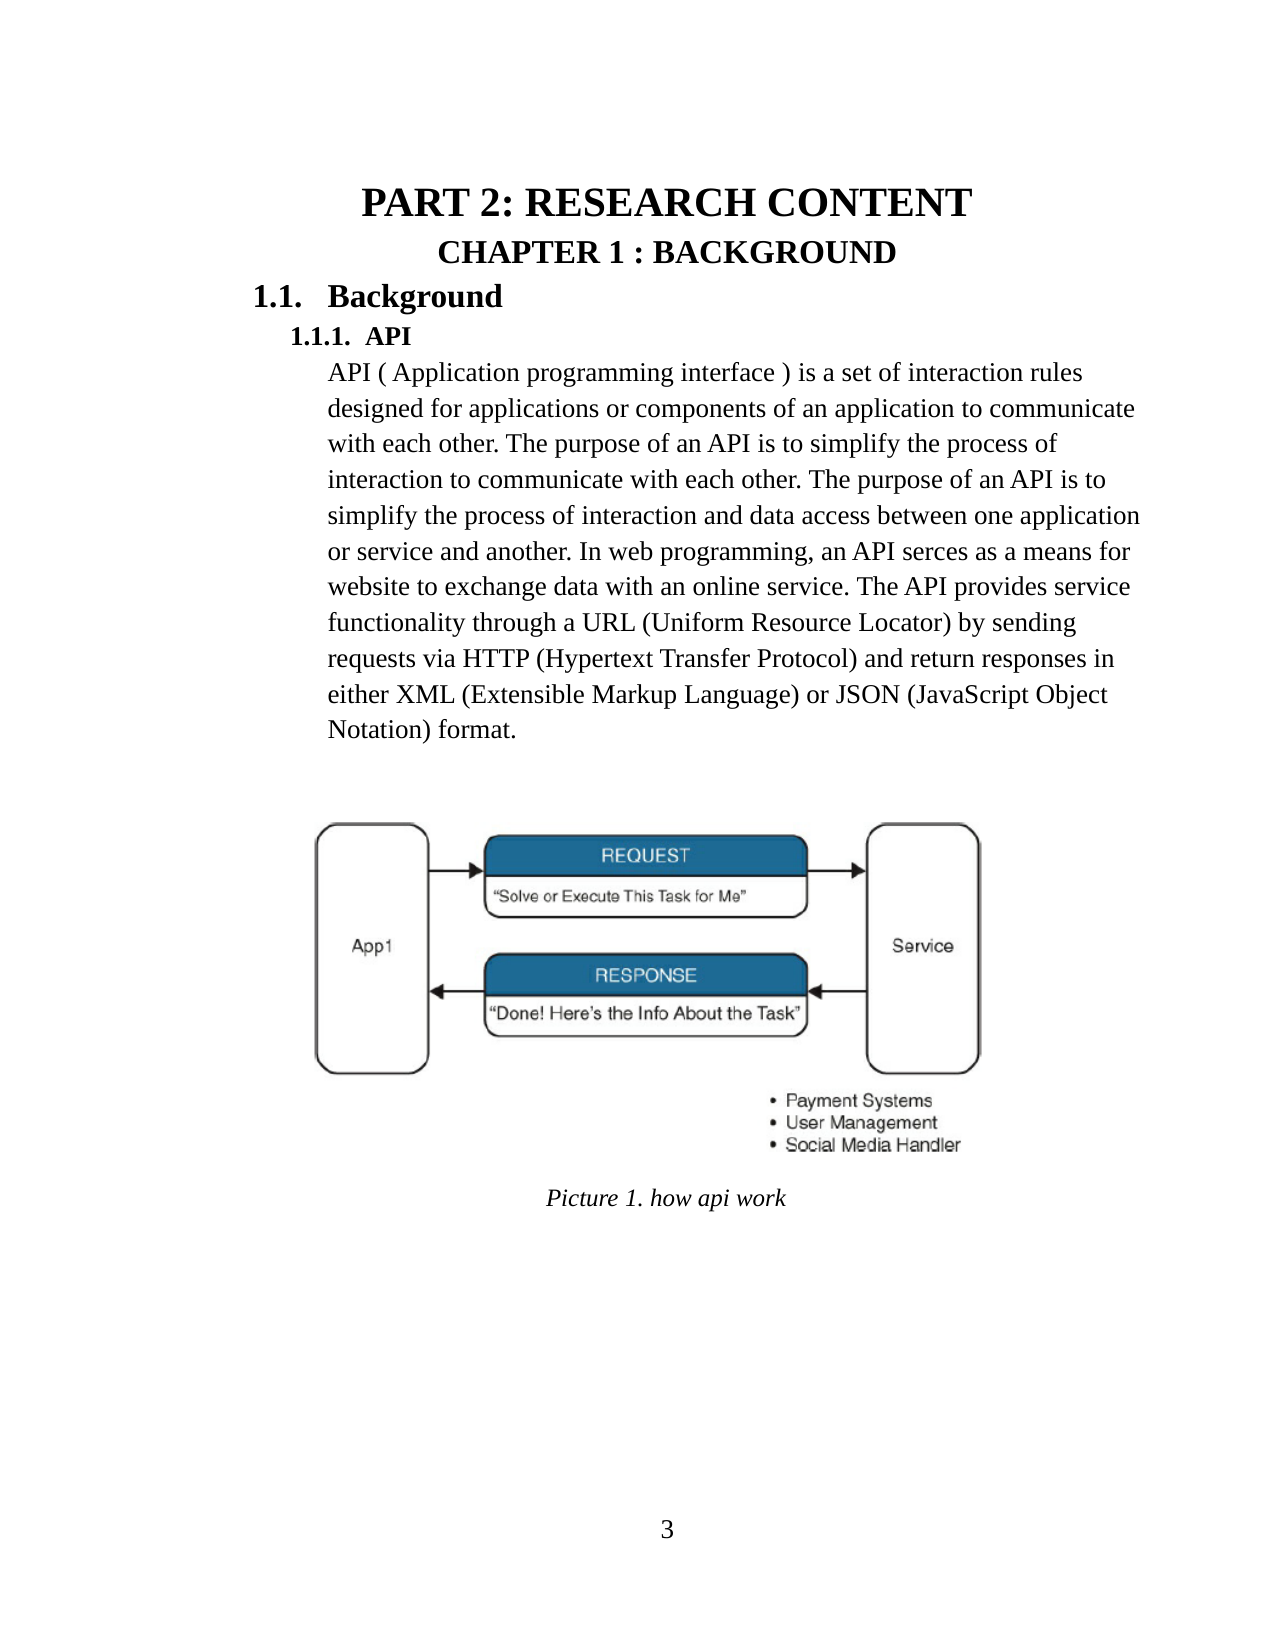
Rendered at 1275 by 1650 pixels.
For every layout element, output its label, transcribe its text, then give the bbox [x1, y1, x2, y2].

list API ( Application programming interface ) is a set of interaction rules designed for applications or components of an application to communicate with each other. The purpose of an API is to simplify the process of interaction to communicate with each other. The purpose of an API is to simplify the process of interaction and data access between one application or service and another. In web programming, an API serces as a means for website to exchange data with an online service. The API provides service functionality through a URL (Uniform Resource Locator) by sending requests via HTTP (Hypertext Transfer Protocol) and return responses in either XML (Extensible Markup Language) or JSON (JavaScript Object Notation) format. [327, 356, 1157, 744]
list Background [252, 276, 1157, 315]
list PART 2: RESEARCH CONTENT [177, 177, 1157, 225]
list API [290, 320, 1157, 352]
text Picture 1. how api work [177, 1183, 1157, 1211]
picture [311, 810, 1023, 1164]
list CHAPTER 1 : BACKGROUND [177, 232, 1157, 271]
